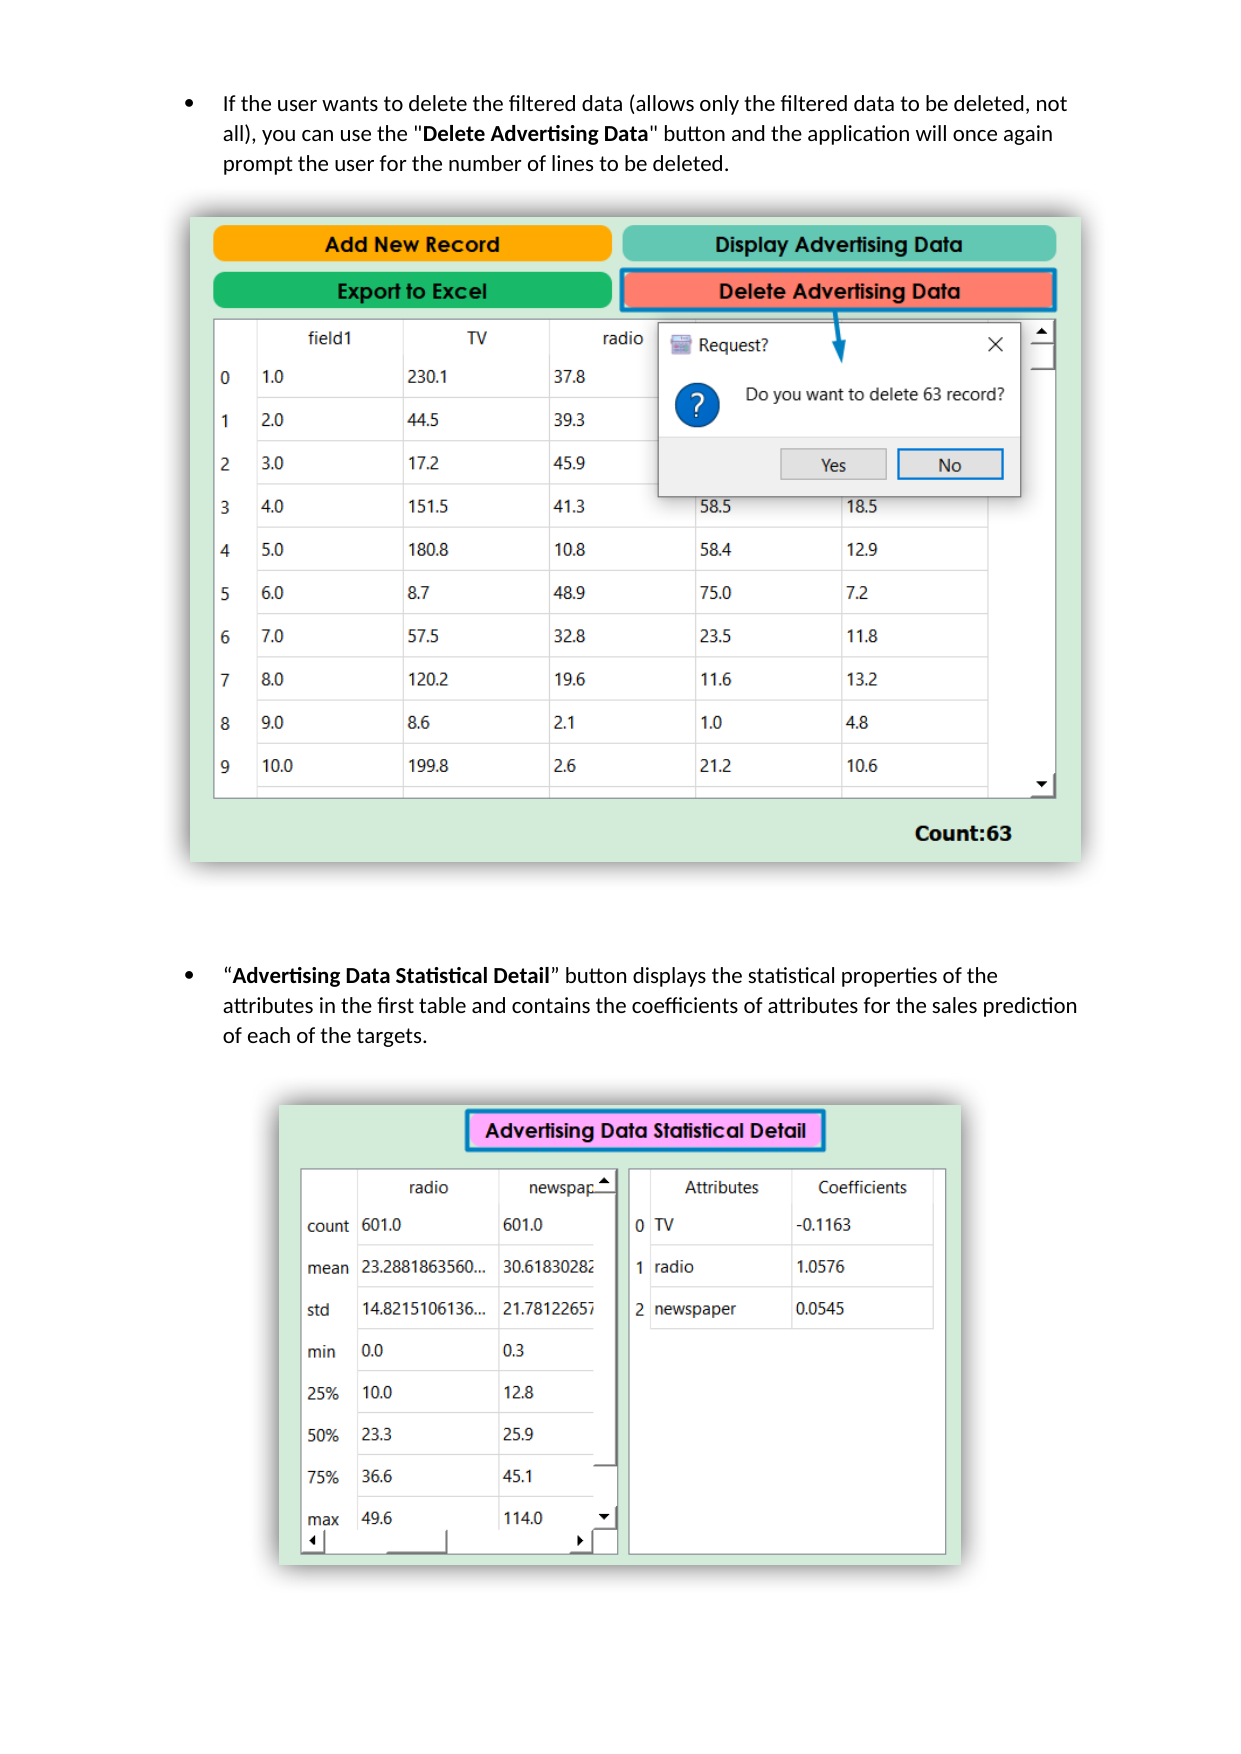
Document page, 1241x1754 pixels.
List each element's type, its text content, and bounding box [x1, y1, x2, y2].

picture [190, 217, 1081, 862]
list If the user wants to delete the filtered data (allows only the filtered data to be deleted, not all), you can use the "Delete Advertising Data" button and the application will once again prompt the user for the number of lines to be deleted. [185, 89, 1093, 177]
picture [279, 1105, 961, 1565]
list “Advertising Data Statistical Detail” button displays the statistical properties of the attributes in the first table and contains the coefficients of attributes for the sales prediction of each of the targets. [185, 961, 1093, 1049]
